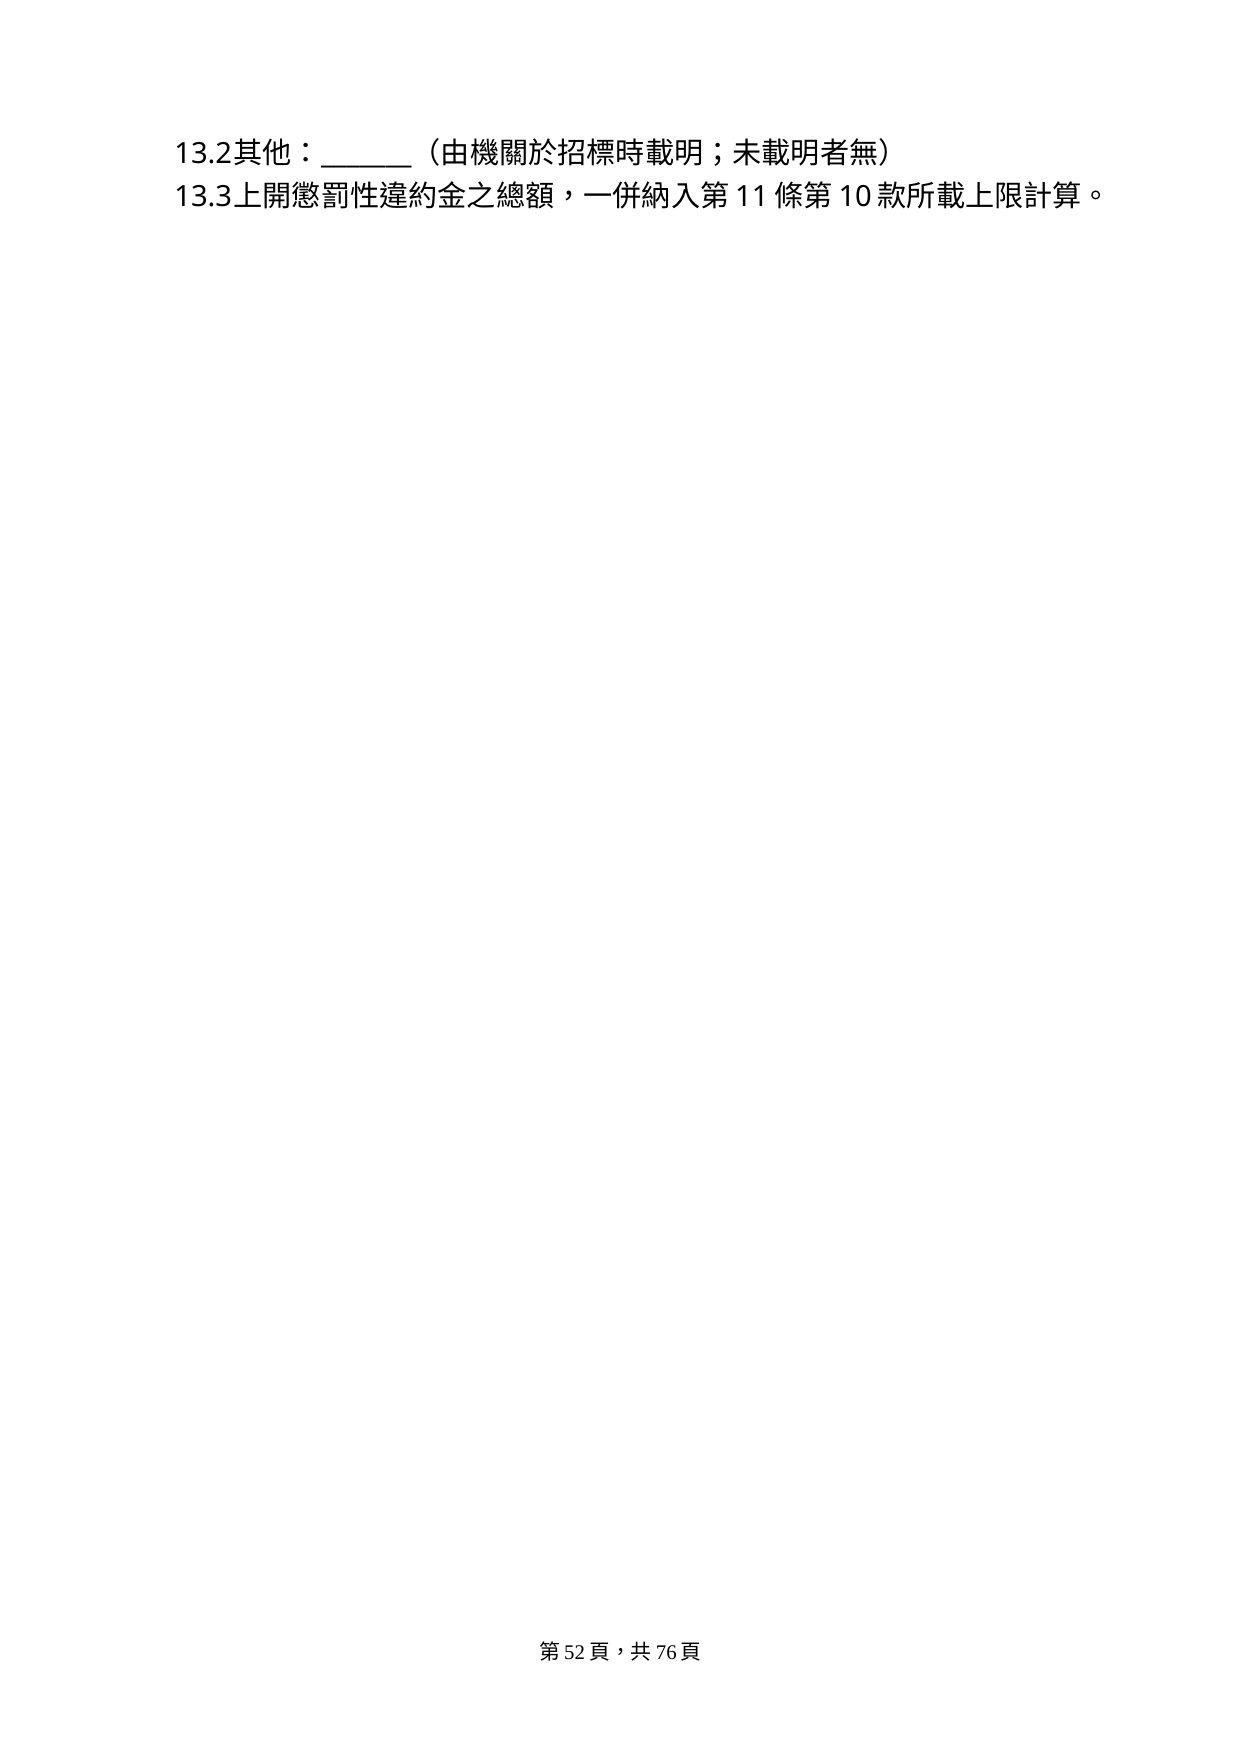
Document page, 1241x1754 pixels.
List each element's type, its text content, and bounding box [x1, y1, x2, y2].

list 上開懲罰性違約金之總額，一併納入第11條第10款所載上限計算。 [174, 172, 1110, 215]
list 其他：_______（由機關於招標時載明；未載明者無） [174, 130, 1110, 172]
